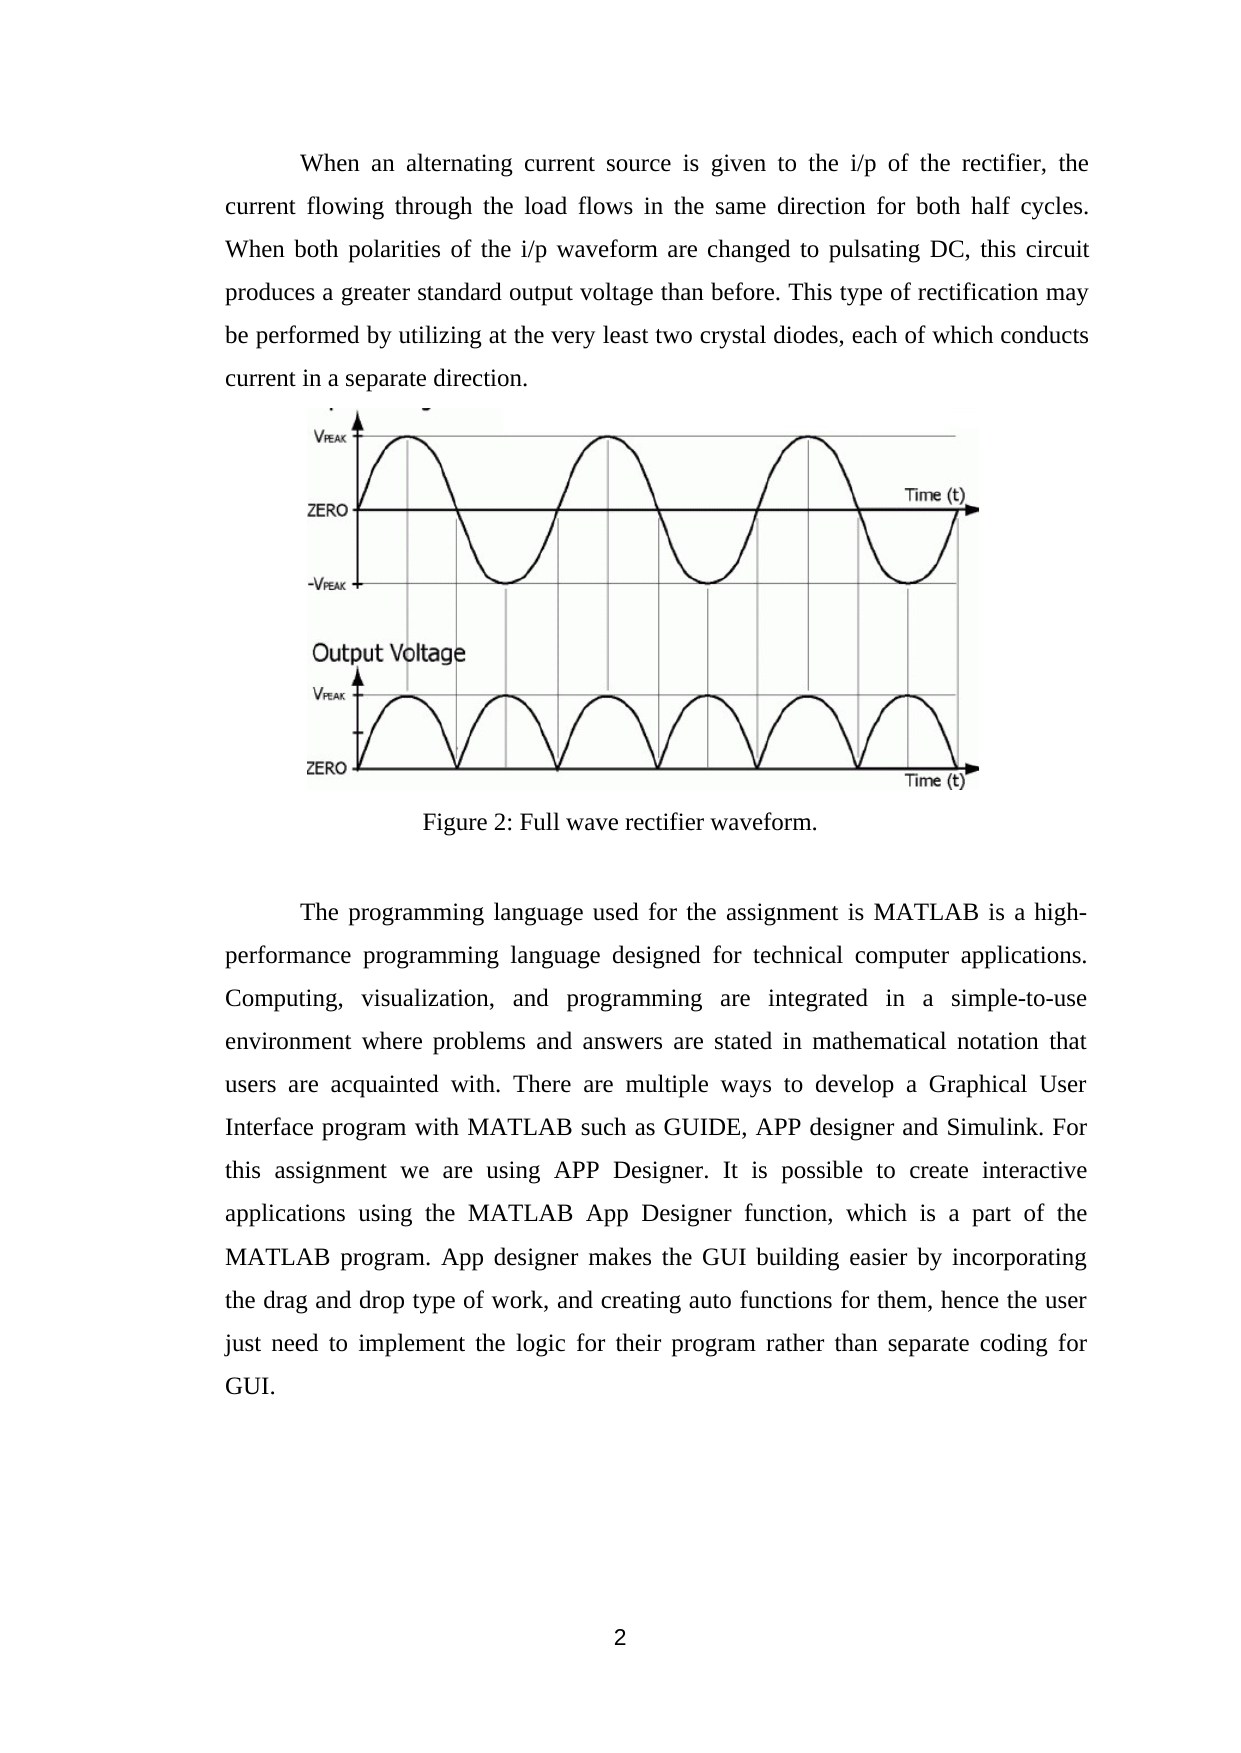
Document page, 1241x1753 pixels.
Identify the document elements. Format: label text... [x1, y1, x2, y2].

text Figure 2: Full wave rectifier waveform. [150, 807, 1090, 836]
text The programming language used for the assignment is MATLAB is a high-performance programming language designed for technical computer applications. Computing, visualization, and programming are integrated in a simple-to-use environment where problems and answers are stated in mathematical notation that users are acquainted with. There are multiple ways to develop a Graphical User Interface program with MATLAB such as GUIDE, APP designer and Simulink. For this assignment we are using APP Designer. It is possible to create interactive applications using the MATLAB App Designer function, which is a part of the MATLAB program. App designer makes the GUI building easier by incorporating the drag and drop type of work, and creating auto functions for them, hence the user just need to implement the logic for their program rather than separate coding for GUI. [225, 897, 1088, 1400]
text When an alternating current source is given to the i/p of the rectifier, the current flowing through the load flows in the same direction for both half cycles. When both polarities of the i/p waveform are changed to pulsating DC, this circuit produces a greater standard output voltage than before. This type of rectification may be performed by utilizing at the very least two crystal diodes, each of which conducts current in a separate direction. [225, 148, 1090, 392]
picture [300, 406, 980, 794]
